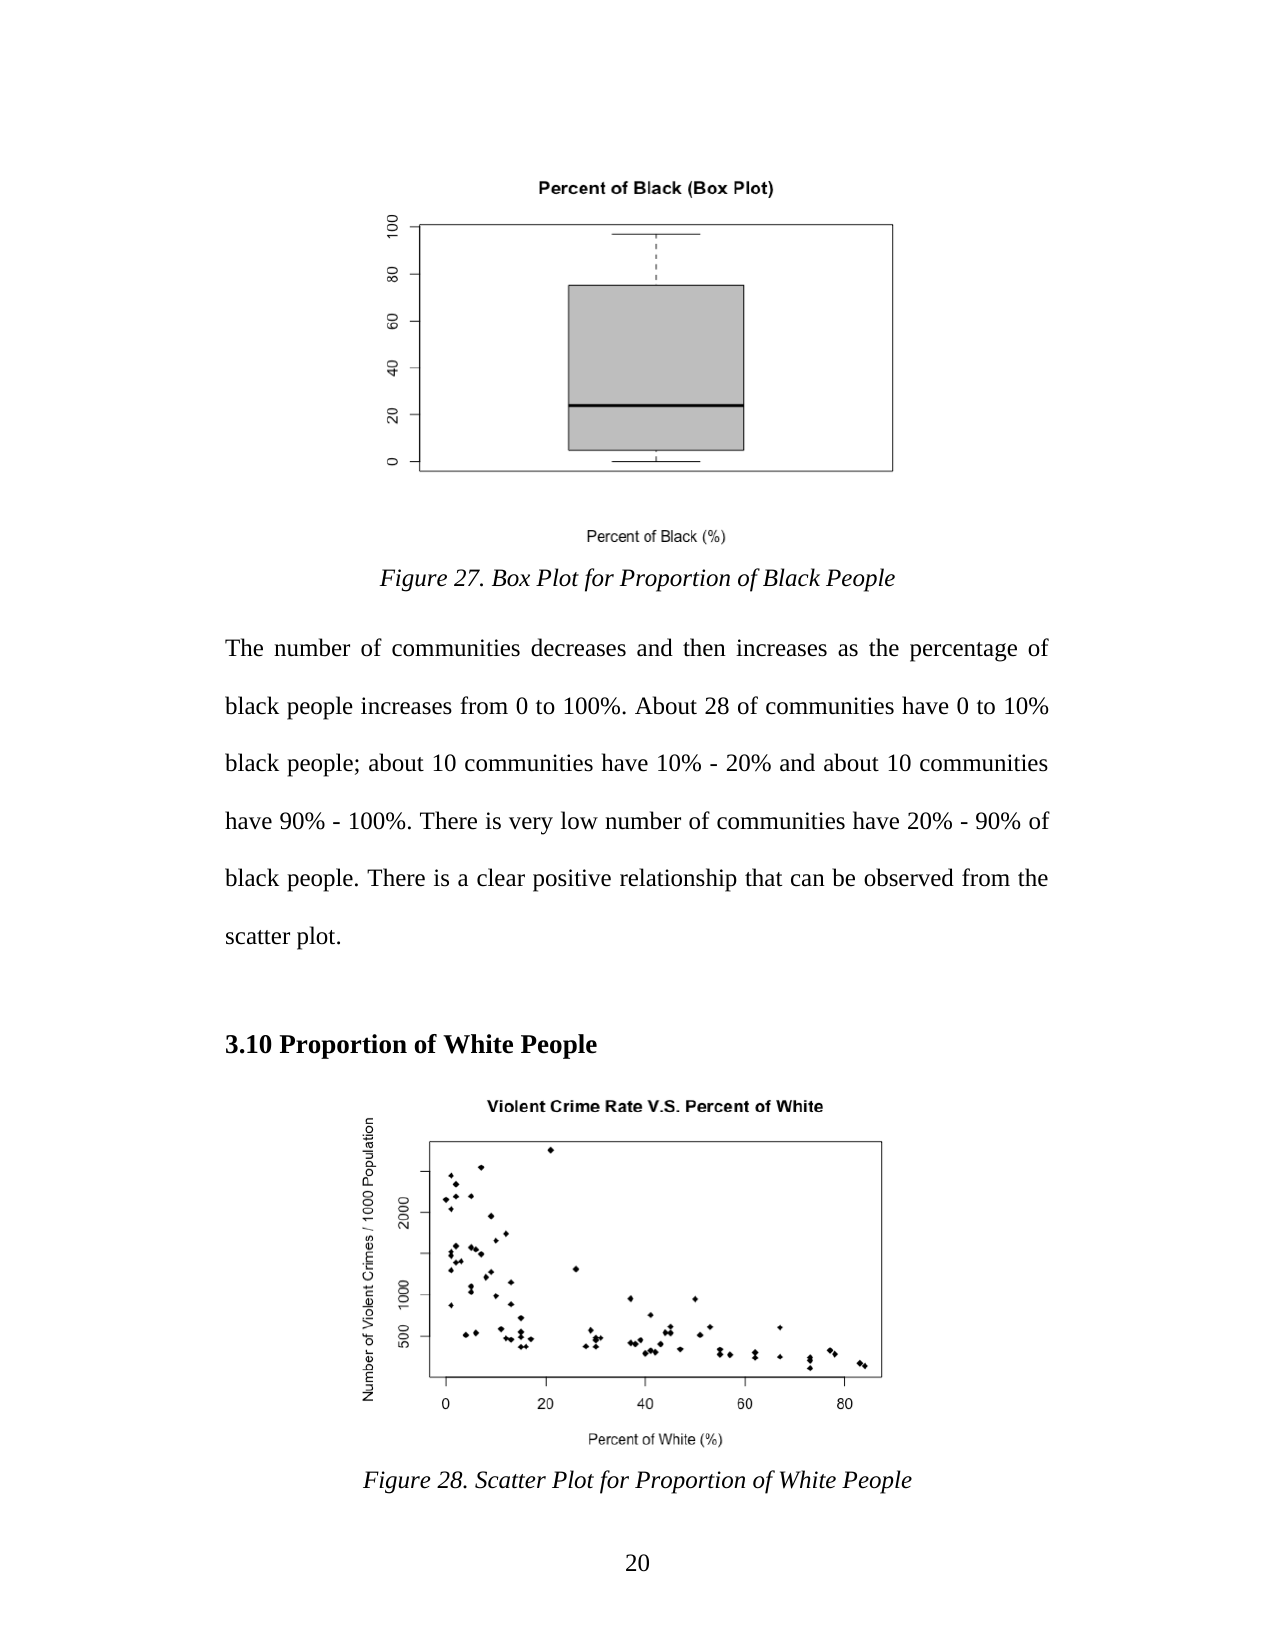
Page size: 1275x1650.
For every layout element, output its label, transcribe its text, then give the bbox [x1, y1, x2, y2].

subtitle Proportion of White People [225, 1028, 1050, 1059]
text Figure 28. Scatter Plot for Proportion of White People [225, 1466, 1050, 1494]
picture [344, 150, 931, 564]
text Figure 27. Box Plot for Proportion of Black People [225, 563, 1050, 592]
picture [357, 1070, 918, 1466]
text The number of communities decreases and then increases as the percentage of black people increases from 0 to 100%. About 28 of communities have 0 to 10% black people; about 10 communities have 10% - 20% and about 10 communities have 90% - 100%. There is very low number of communities have 20% - 90% of black people. There is a clear positive relationship that can be observed from the scatter plot. [225, 633, 1050, 950]
